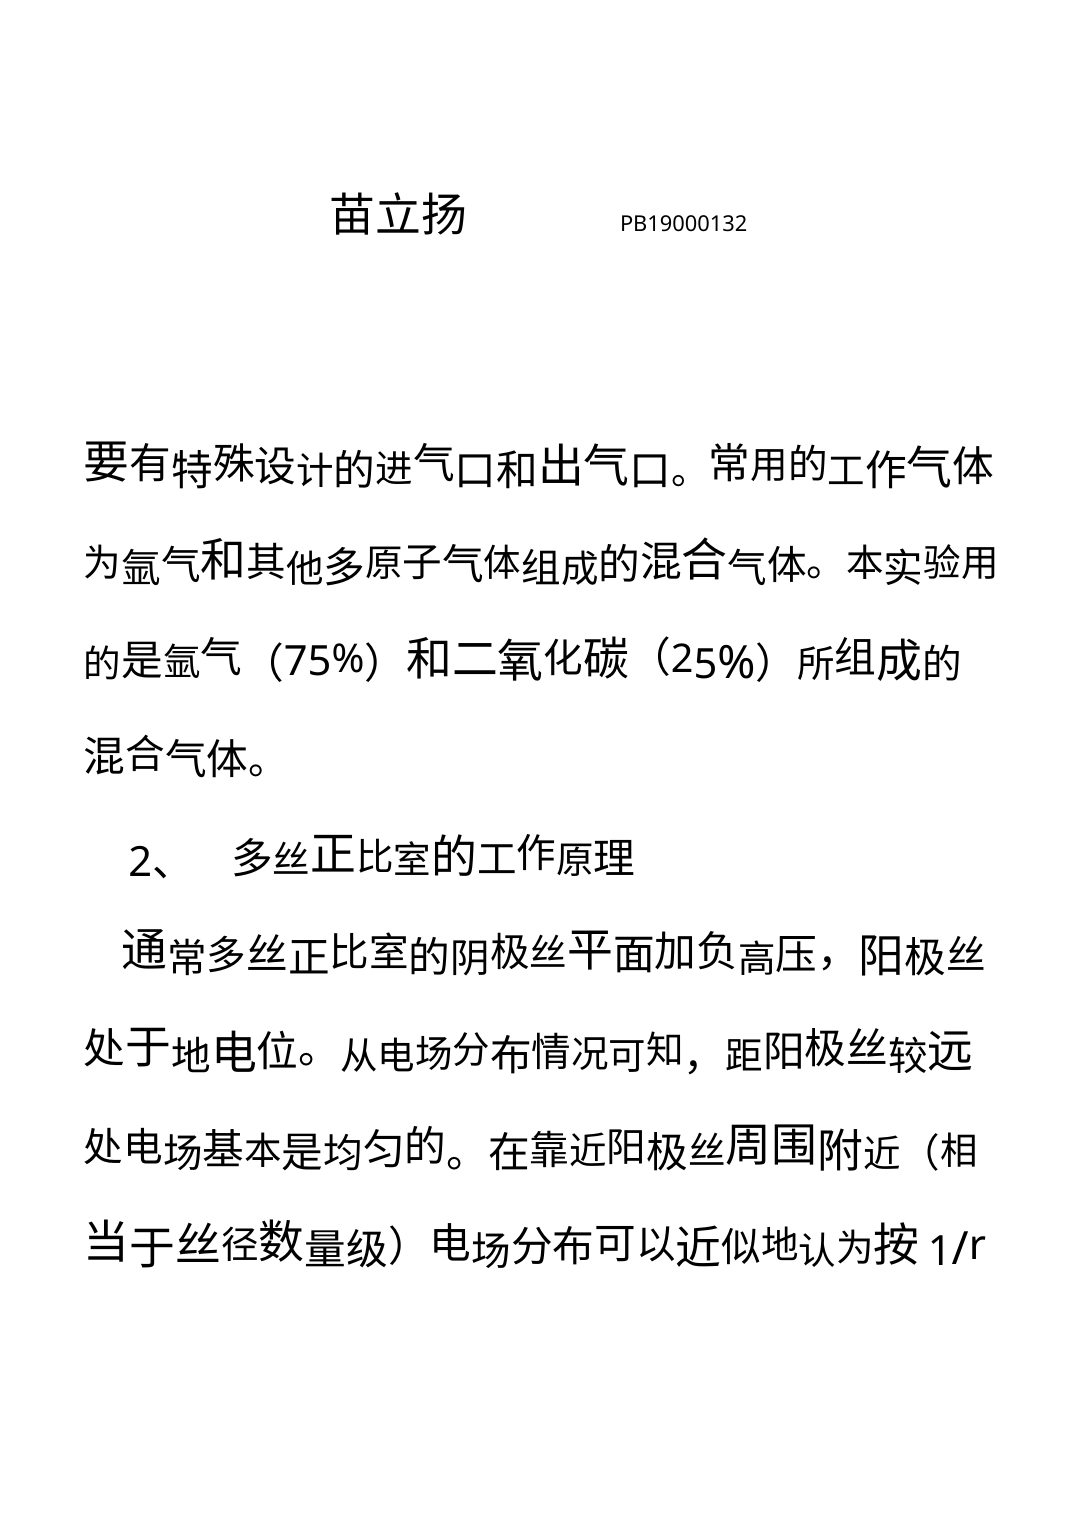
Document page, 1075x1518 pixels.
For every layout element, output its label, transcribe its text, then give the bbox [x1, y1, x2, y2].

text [84, 414, 999, 804]
list 多丝正比室的工作原理 [128, 804, 999, 902]
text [84, 902, 999, 1292]
